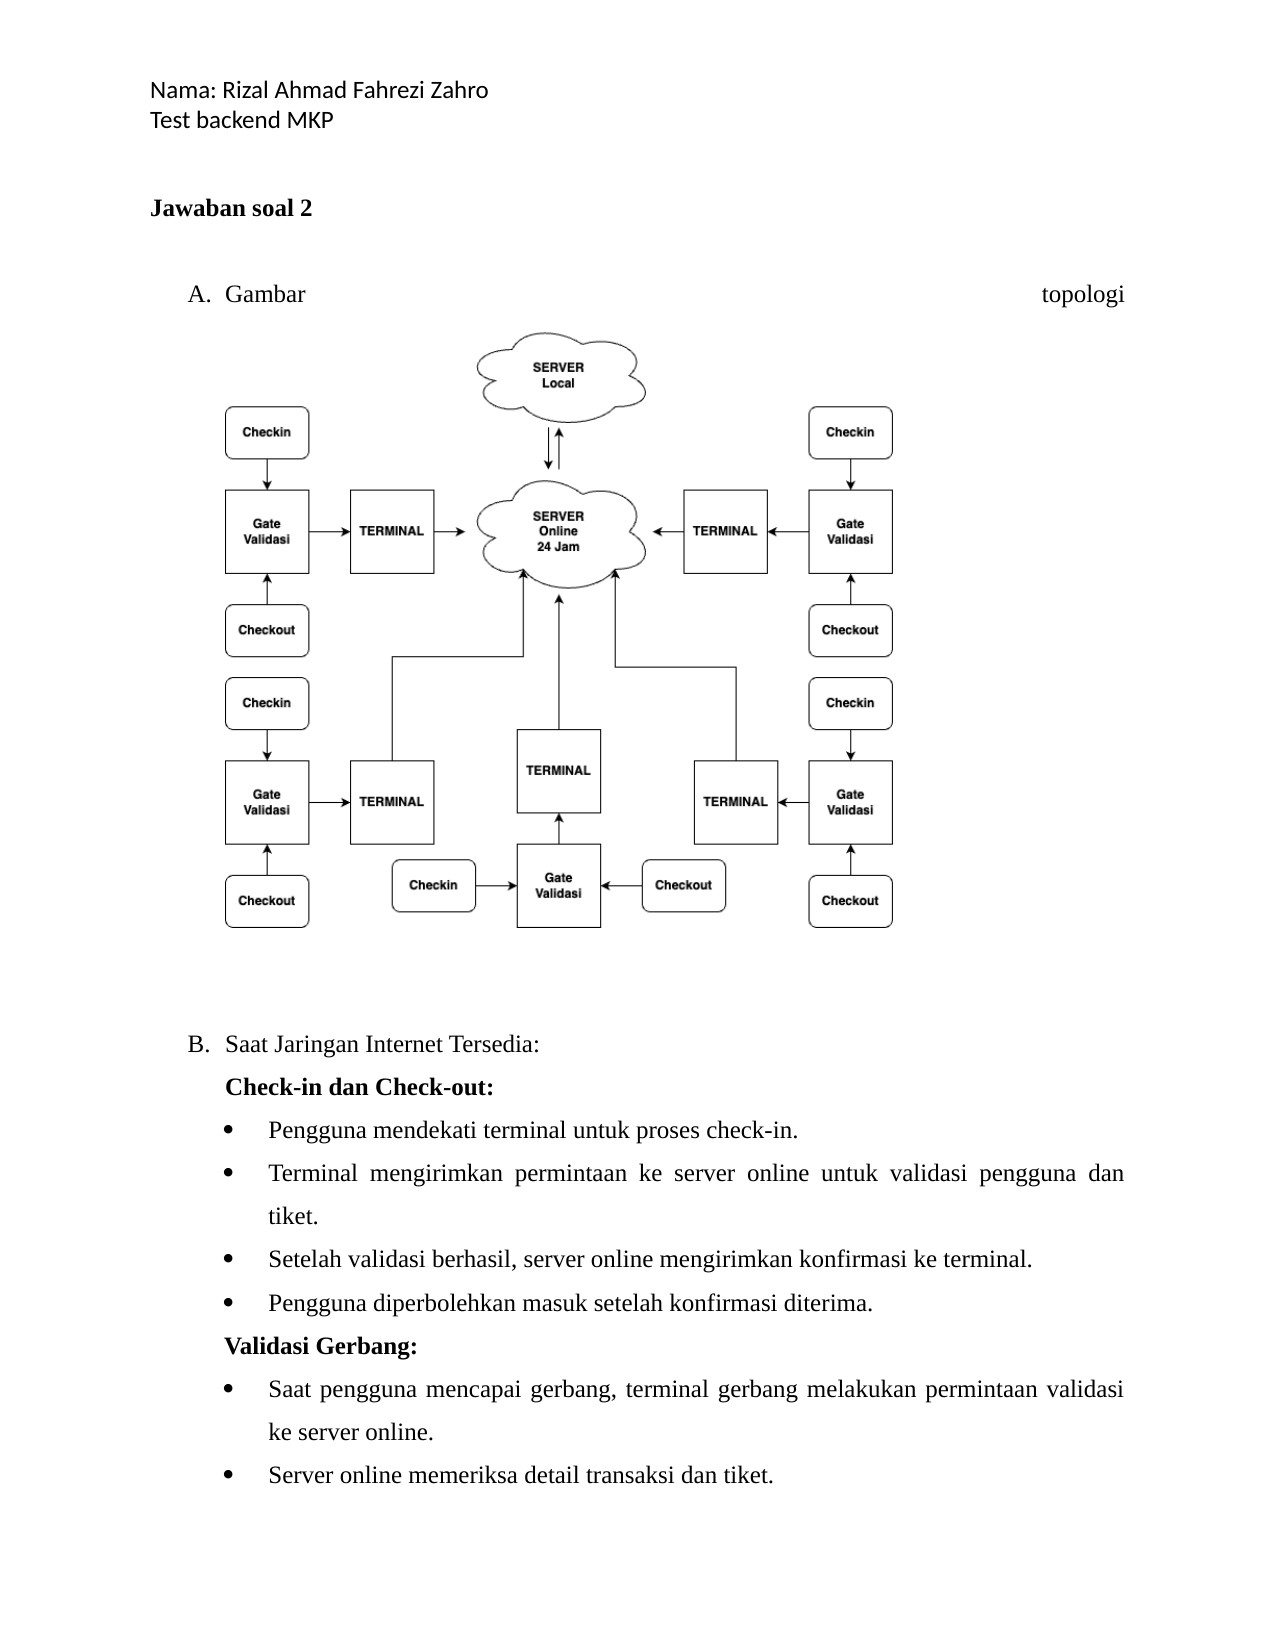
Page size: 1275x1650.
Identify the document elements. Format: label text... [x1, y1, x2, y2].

list Pengguna diperbolehkan masuk setelah konfirmasi diterima. [224, 1288, 1125, 1316]
list Saat Jaringan Internet Tersedia: [187, 1029, 1125, 1058]
text Jawaban soal 2 [150, 193, 1125, 222]
list Saat pengguna mencapai gerbang, terminal gerbang melakukan permintaan validasi ke server online. [224, 1374, 1125, 1446]
picture [225, 323, 894, 928]
list Pengguna mendekati terminal untuk proses check-in. [224, 1115, 1125, 1144]
list Terminal mengirimkan permintaan ke server online untuk validasi pengguna dan tiket. [224, 1158, 1125, 1230]
list Setelah validasi berhasil, server online mengirimkan konfirmasi ke terminal. [224, 1244, 1125, 1273]
text Check-in dan Check-out: [150, 1072, 1125, 1101]
list Server online memeriksa detail transaksi dan tiket. [224, 1460, 1125, 1489]
text Validasi Gerbang: [150, 1331, 1125, 1359]
